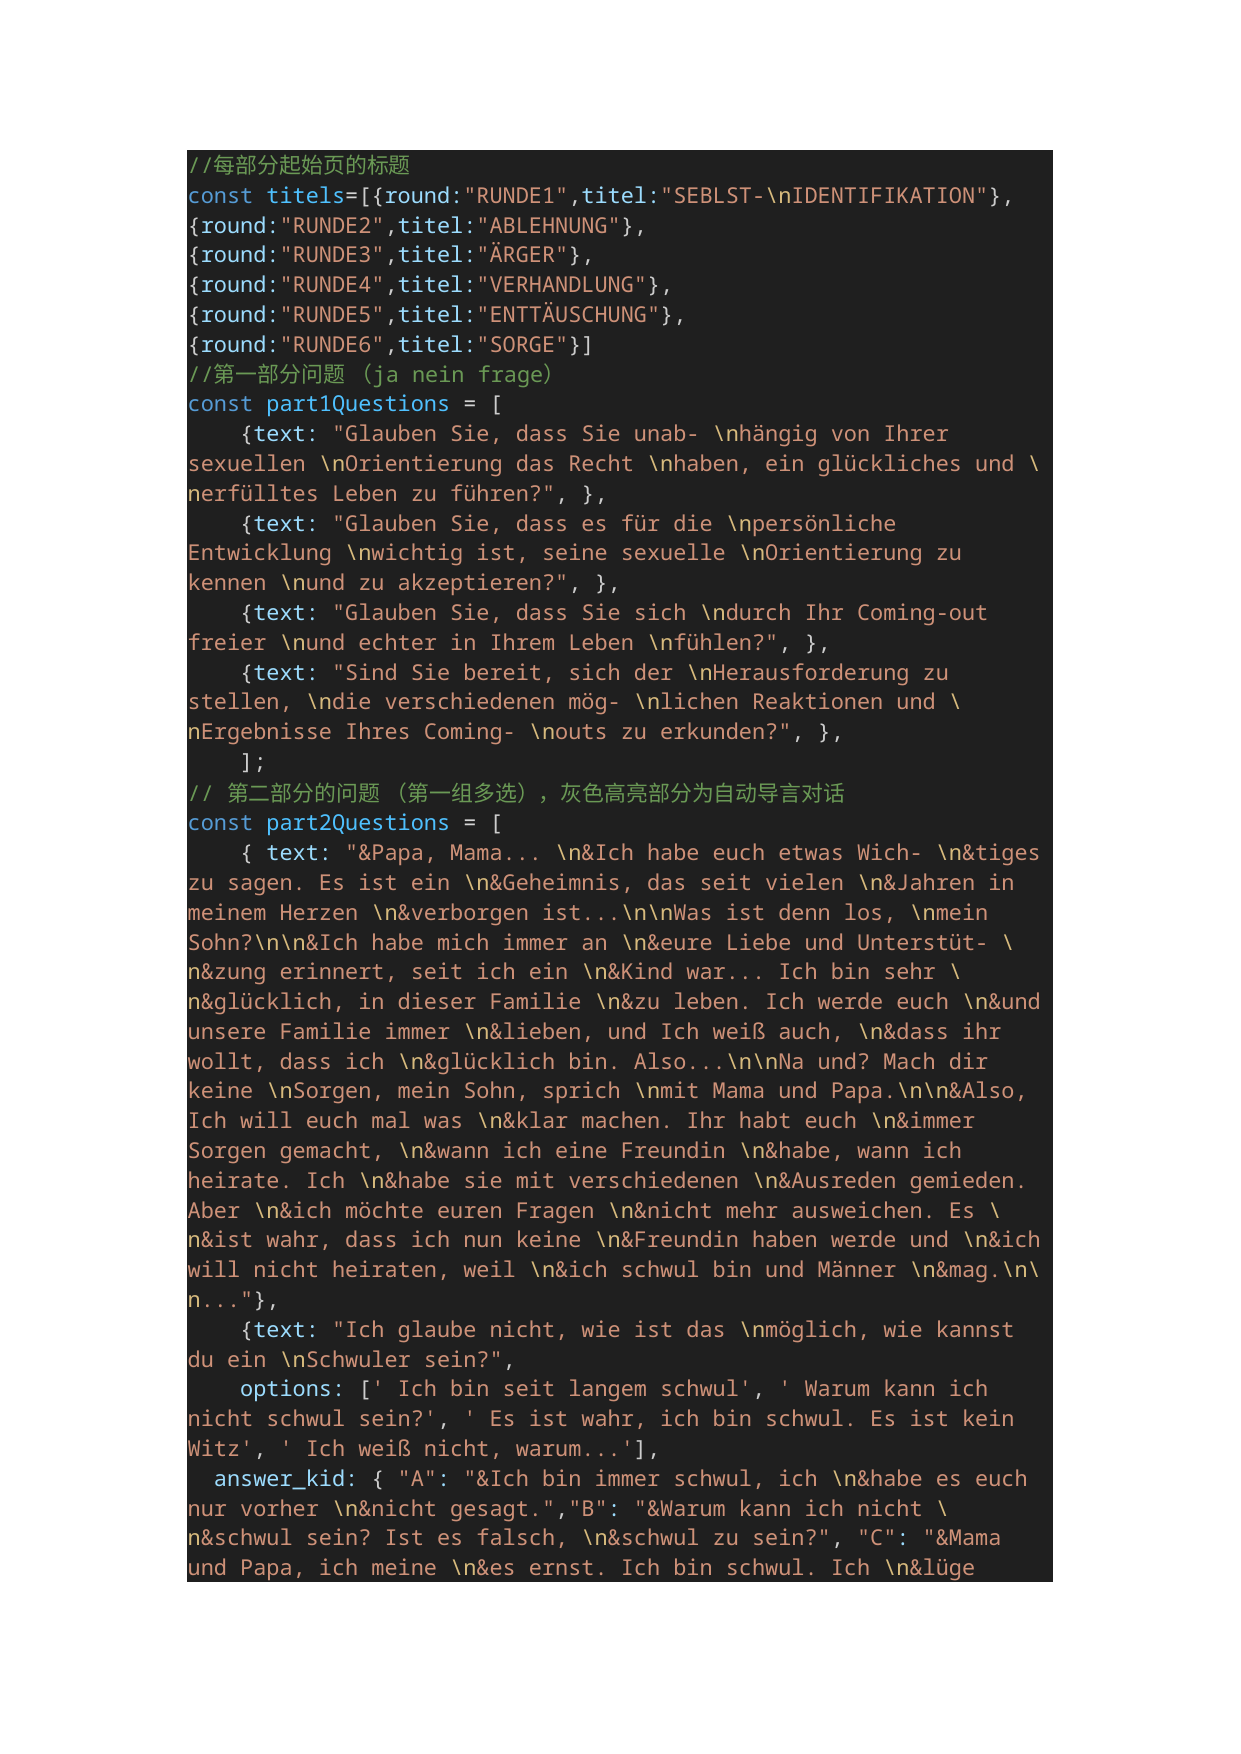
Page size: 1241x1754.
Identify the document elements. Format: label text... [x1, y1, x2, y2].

text const part1Questions = [ [187, 388, 1053, 418]
text ]; [187, 746, 1053, 776]
text const part2Questions = [ [187, 807, 1053, 837]
text { text: "&Papa, Mama... \n&Ich habe euch etwas Wich- \n&tiges zu sagen. Es ist ein \n&Geheimnis, das seit vielen \n&Jahren in meinem Herzen \n&verborgen ist...\n\nWas ist denn los, \nmein Sohn?\n\n&Ich habe mich immer an \n&eure Liebe und Unterstüt- \n&zung erinnert, seit ich ein \n&Kind war... Ich bin sehr \n&glücklich, in dieser Familie \n&zu leben. Ich werde euch \n&und unsere Familie immer \n&lieben, und Ich weiß auch, \n&dass ihr wollt, dass ich \n&glücklich bin. Also...\n\nNa und? Mach dir keine \nSorgen, mein Sohn, sprich \nmit Mama und Papa.\n\n&Also, Ich will euch mal was \n&klar machen. Ihr habt euch \n&immer Sorgen gemacht, \n&wann ich eine Freundin \n&habe, wann ich heirate. Ich \n&habe sie mit verschiedenen \n&Ausreden gemieden. Aber \n&ich möchte euren Fragen \n&nicht mehr ausweichen. Es \n&ist wahr, dass ich nun keine \n&Freundin haben werde und \n&ich will nicht heiraten, weil \n&ich schwul bin und Männer \n&mag.\n\n..."}, [187, 837, 1053, 1314]
text {text: "Sind Sie bereit, sich der \nHerausforderung zu stellen, \ndie verschiedenen mög- \nlichen Reaktionen und \nErgebnisse Ihres Coming- \nouts zu erkunden?", }, [187, 656, 1053, 746]
text options: [' Ich bin seit langem schwul', ' Warum kann ich nicht schwul sein?', ' Es ist wahr, ich bin schwul. Es ist kein Witz', ' Ich weiß nicht, warum...'], [187, 1373, 1053, 1463]
text {text: "Glauben Sie, dass Sie sich \ndurch Ihr Coming-out freier \nund echter in Ihrem Leben \nfühlen?", }, [187, 597, 1053, 656]
text {text: "Glauben Sie, dass Sie unab- \nhängig von Ihrer sexuellen \nOrientierung das Recht \nhaben, ein glückliches und \nerfülltes Leben zu führen?", }, [187, 418, 1053, 507]
text const titels=[{round:"RUNDE1",titel:"SEBLST-\nIDENTIFIKATION"},{round:"RUNDE2",titel:"ABLEHNUNG"},{round:"RUNDE3",titel:"ÄRGER"},{round:"RUNDE4",titel:"VERHANDLUNG"},{round:"RUNDE5",titel:"ENTTÄUSCHUNG"},{round:"RUNDE6",titel:"SORGE"}] [187, 180, 1053, 358]
text //每部分起始页的标题 [187, 150, 1053, 180]
text {text: "Glauben Sie, dass es für die \npersönliche Entwicklung \nwichtig ist, seine sexuelle \nOrientierung zu kennen \nund zu akzeptieren?", }, [187, 507, 1053, 597]
text // 第二部分的问题 （第一组多选），灰色高亮部分为自动导言对话 [187, 776, 1053, 807]
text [187, 1463, 1053, 1582]
text {text: "Ich glaube nicht, wie ist das \nmöglich, wie kannst du ein \nSchwuler sein?", [187, 1314, 1053, 1373]
text //第一部分问题 （ja nein frage） [187, 358, 1053, 388]
